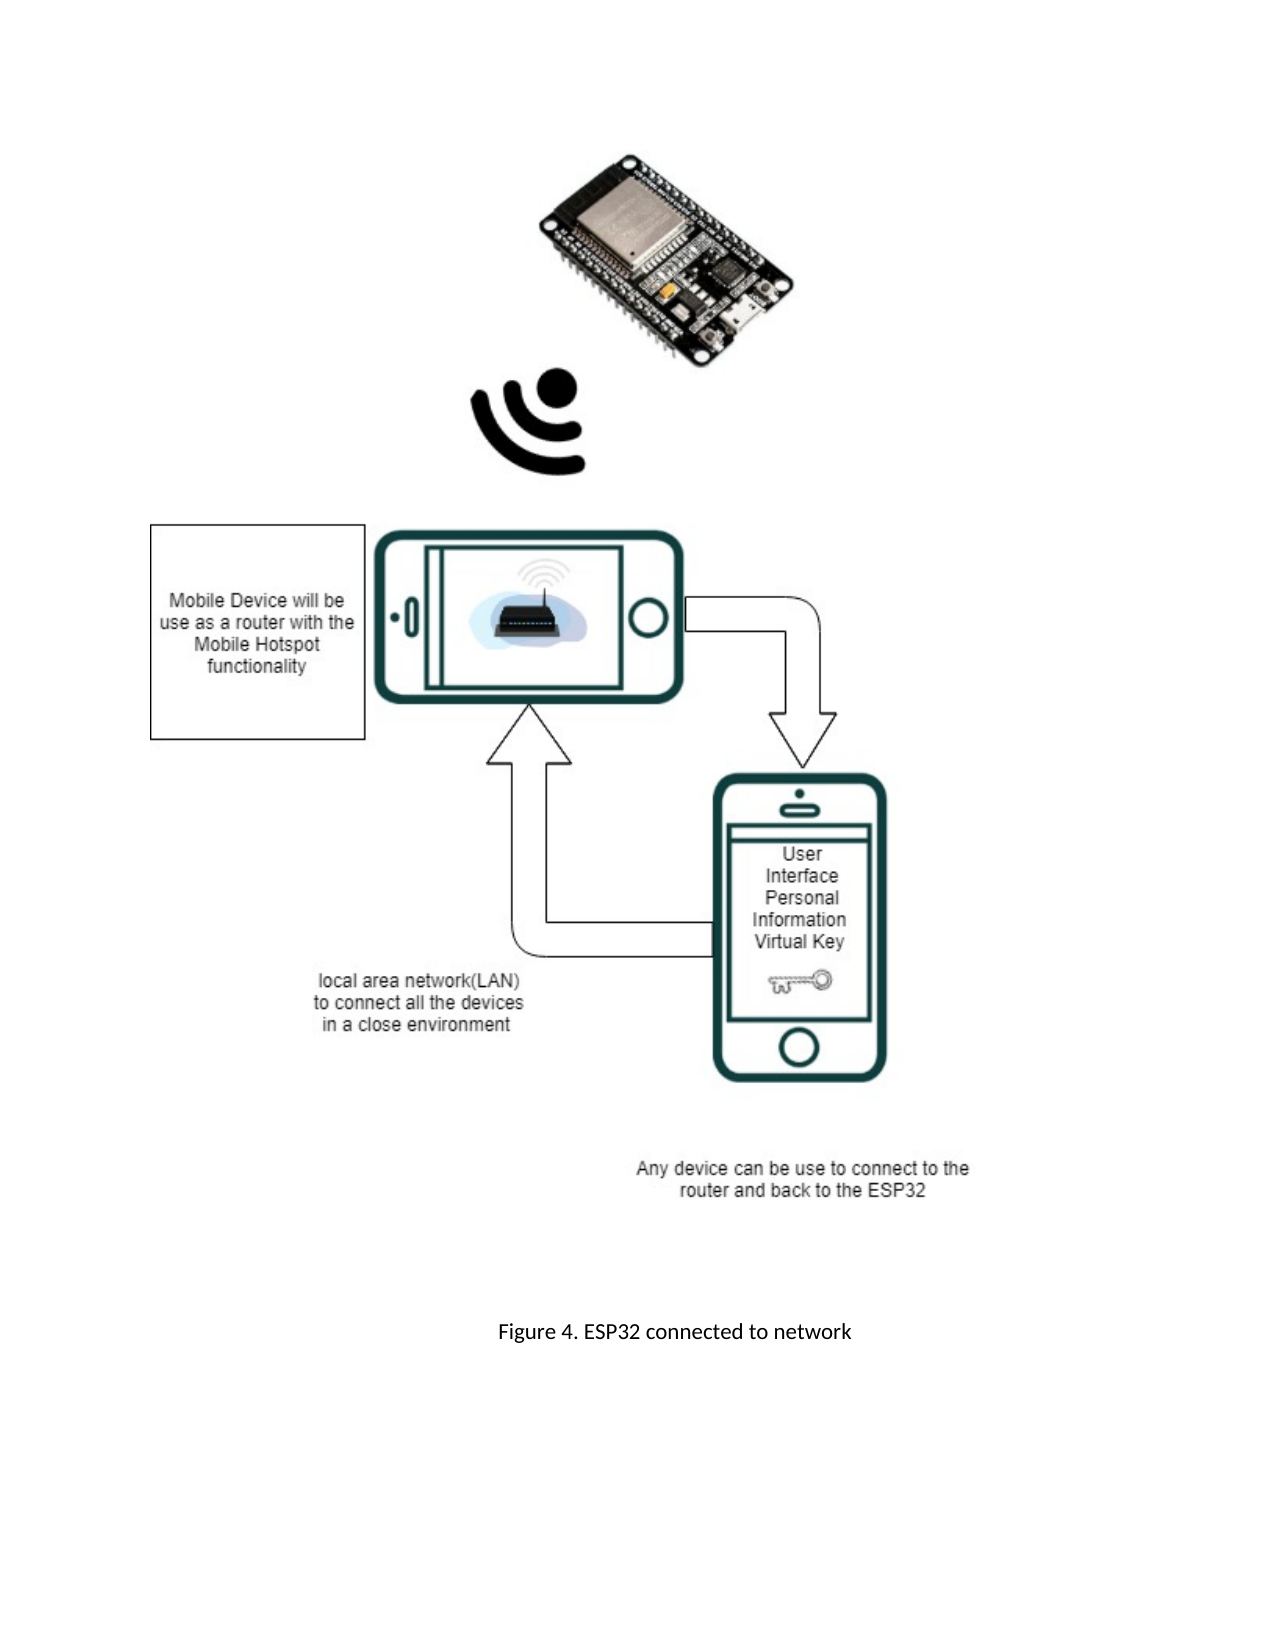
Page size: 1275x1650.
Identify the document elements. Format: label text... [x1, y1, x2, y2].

list Figure 4. ESP32 connected to network [225, 1317, 1125, 1345]
picture [150, 150, 989, 1277]
